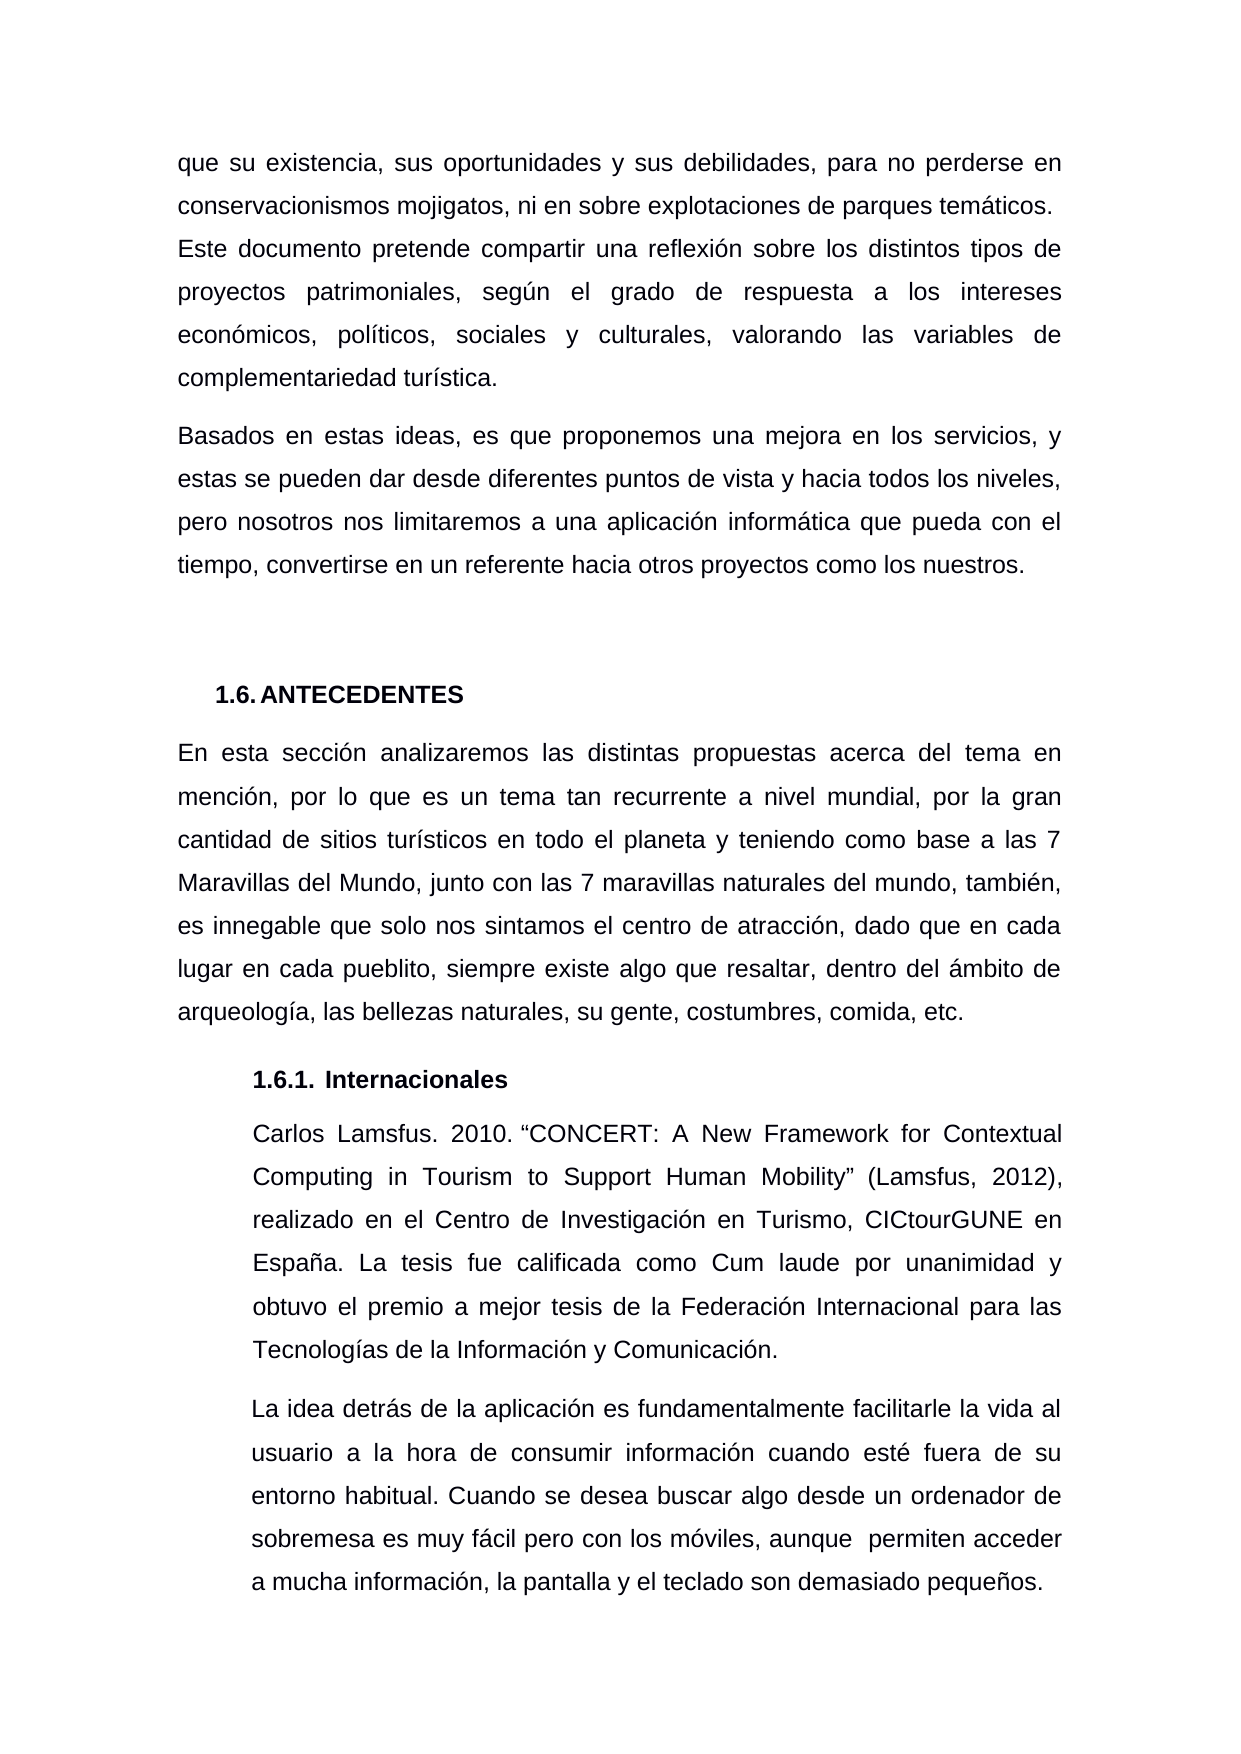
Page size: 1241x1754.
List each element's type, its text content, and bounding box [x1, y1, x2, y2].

text Este documento pretende compartir una reflexión sobre los distintos tipos de proyectos patrimoniales, según el grado de respuesta a los intereses económicos, políticos, sociales y culturales, valorando las variables de complementariedad turística. [177, 234, 1063, 392]
text En esta sección analizaremos las distintas propuestas acerca del tema en mención, por lo que es un tema tan recurrente a nivel mundial, por la gran cantidad de sitios turísticos en todo el planeta y teniendo como base a las 7 Maravillas del Mundo, junto con las 7 maravillas naturales del mundo, también, es innegable que solo nos sintamos el centro de atracción, dado que en cada lugar en cada pueblito, siempre existe algo que resaltar, dentro del ámbito de arqueología, las bellezas naturales, su gente, costumbres, comida, etc. [177, 738, 1063, 1026]
text La idea detrás de la aplicación es fundamentalmente facilitarle la vida al usuario a la hora de consumir información cuando esté fuera de su entorno habitual. Cuando se desea buscar algo desde un ordenador de sobremesa es muy fácil pero con los móviles, aunque permiten acceder a mucha información, la pantalla y el teclado son demasiado pequeños. [251, 1394, 1063, 1596]
text Basados en estas ideas, es que proponemos una mejora en los servicios, y estas se pueden dar desde diferentes puntos de vista y hacia todos los niveles, pero nosotros nos limitaremos a una aplicación informática que pueda con el tiempo, convertirse en un referente hacia otros proyectos como los nuestros. [177, 421, 1063, 579]
subtitle ANTECEDENTES [215, 680, 1063, 709]
subtitle Internacionales [252, 1065, 1063, 1094]
list Carlos Lamsfus. 2010. “CONCERT: A New Framework for Contextual Computing in Tourism to Support Human Mobility” , realizado en el Centro de Investigación en Turismo, CICtourGUNE en España. La tesis fue calificada como Cum laude por unanimidad y obtuvo el premio a mejor tesis de la Federación Internacional para las Tecnologías de la Información y Comunicación. [252, 1320, 1063, 1363]
list Carlos Lamsfus. 2010. “CONCERT: A New Framework for Contextual Computing in Tourism to Support Human Mobility” , realizado en el Centro de Investigación en Turismo, CICtourGUNE en España. La tesis fue calificada como Cum laude por unanimidad y obtuvo el premio a mejor tesis de la Federación Internacional para las Tecnologías de la Información y Comunicación. [252, 1119, 1063, 1291]
